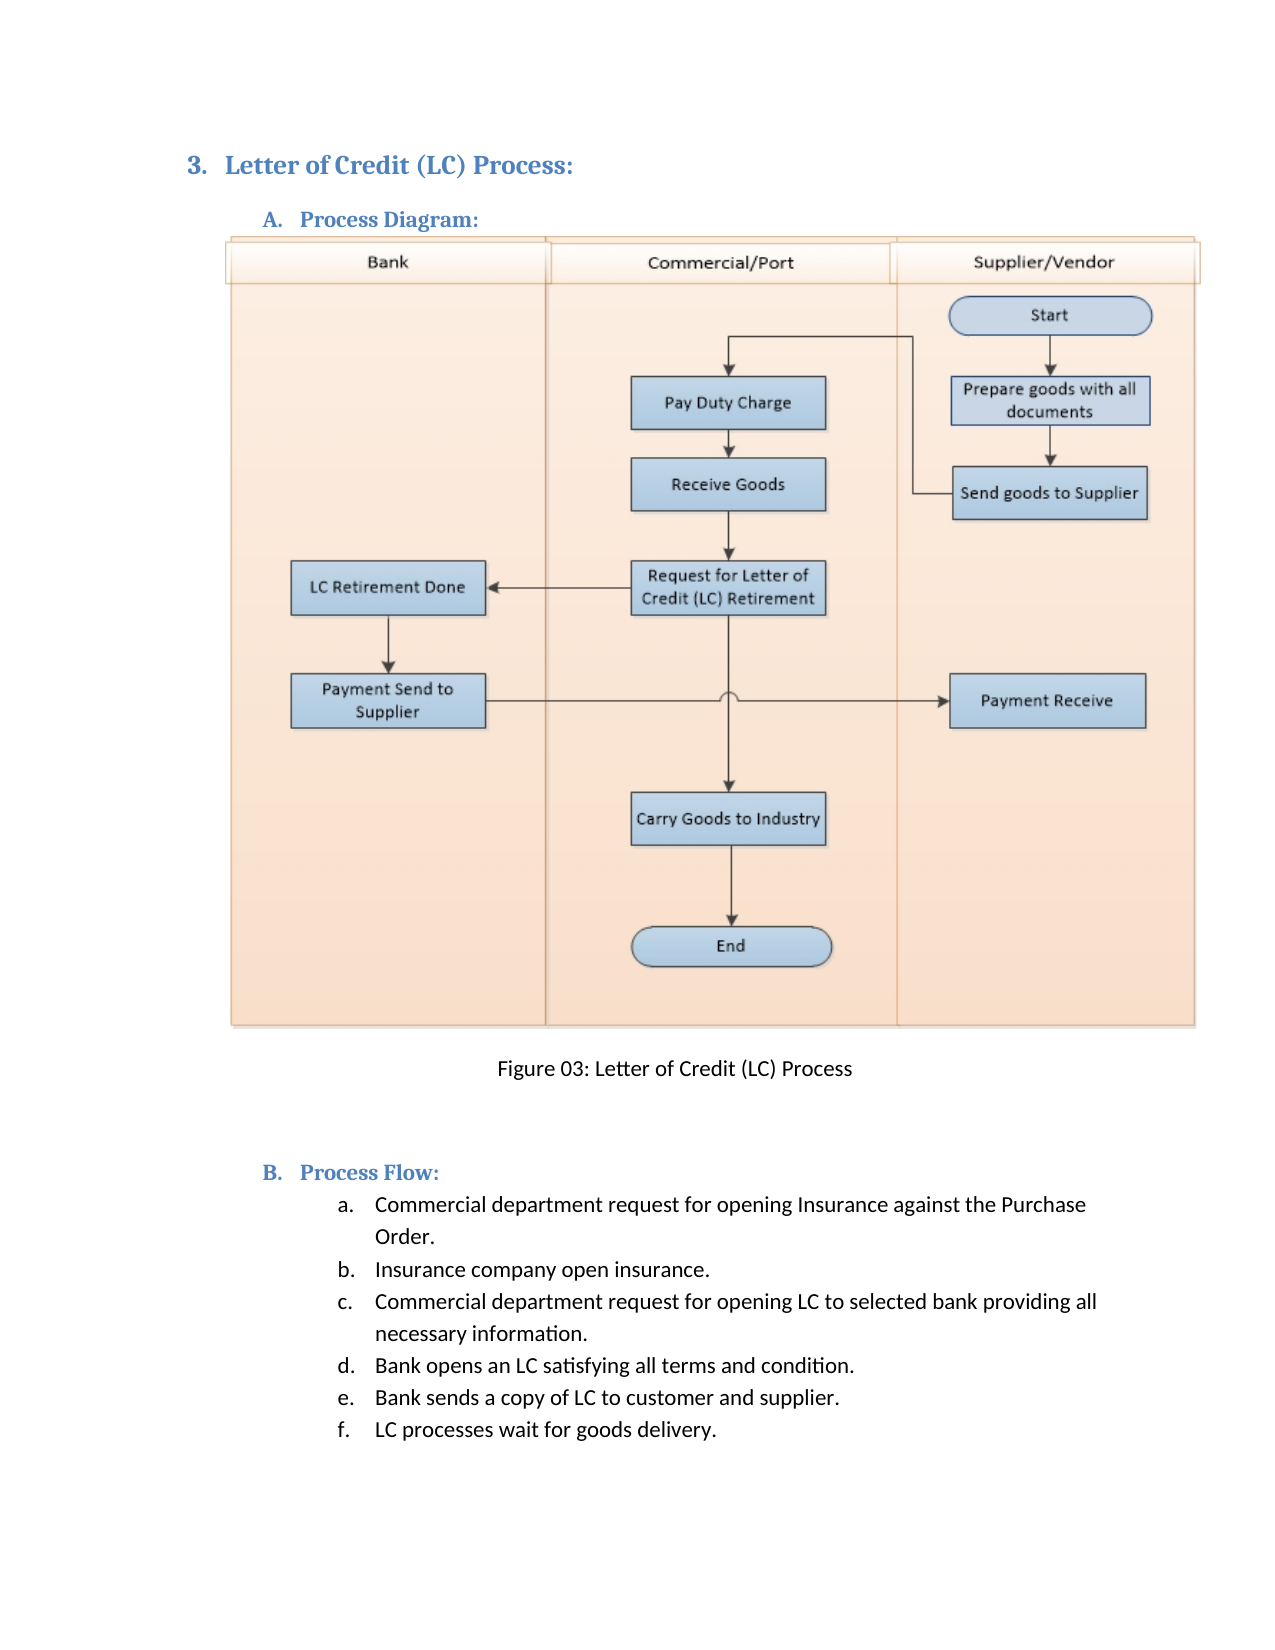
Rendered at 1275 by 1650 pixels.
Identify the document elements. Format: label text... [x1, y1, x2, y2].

list Commercial department request for opening LC to selected bank providing all necessary information. [337, 1287, 1125, 1347]
picture [225, 236, 1201, 1029]
subtitle Process Flow: [262, 1160, 1125, 1186]
text Figure 03: Letter of Credit (LC) Process [225, 1054, 1125, 1082]
list Bank opens an LC satisfying all terms and condition. [337, 1351, 1125, 1379]
list LC processes wait for goods delivery. [337, 1416, 1125, 1444]
subtitle Letter of Credit (LC) Process: [187, 150, 1125, 181]
list Commercial department request for opening Insurance against the Purchase Order. [337, 1190, 1125, 1251]
list Insurance company open insurance. [337, 1255, 1125, 1283]
list Bank sends a copy of LC to customer and supplier. [337, 1383, 1125, 1411]
subtitle Process Diagram: [262, 207, 1125, 233]
